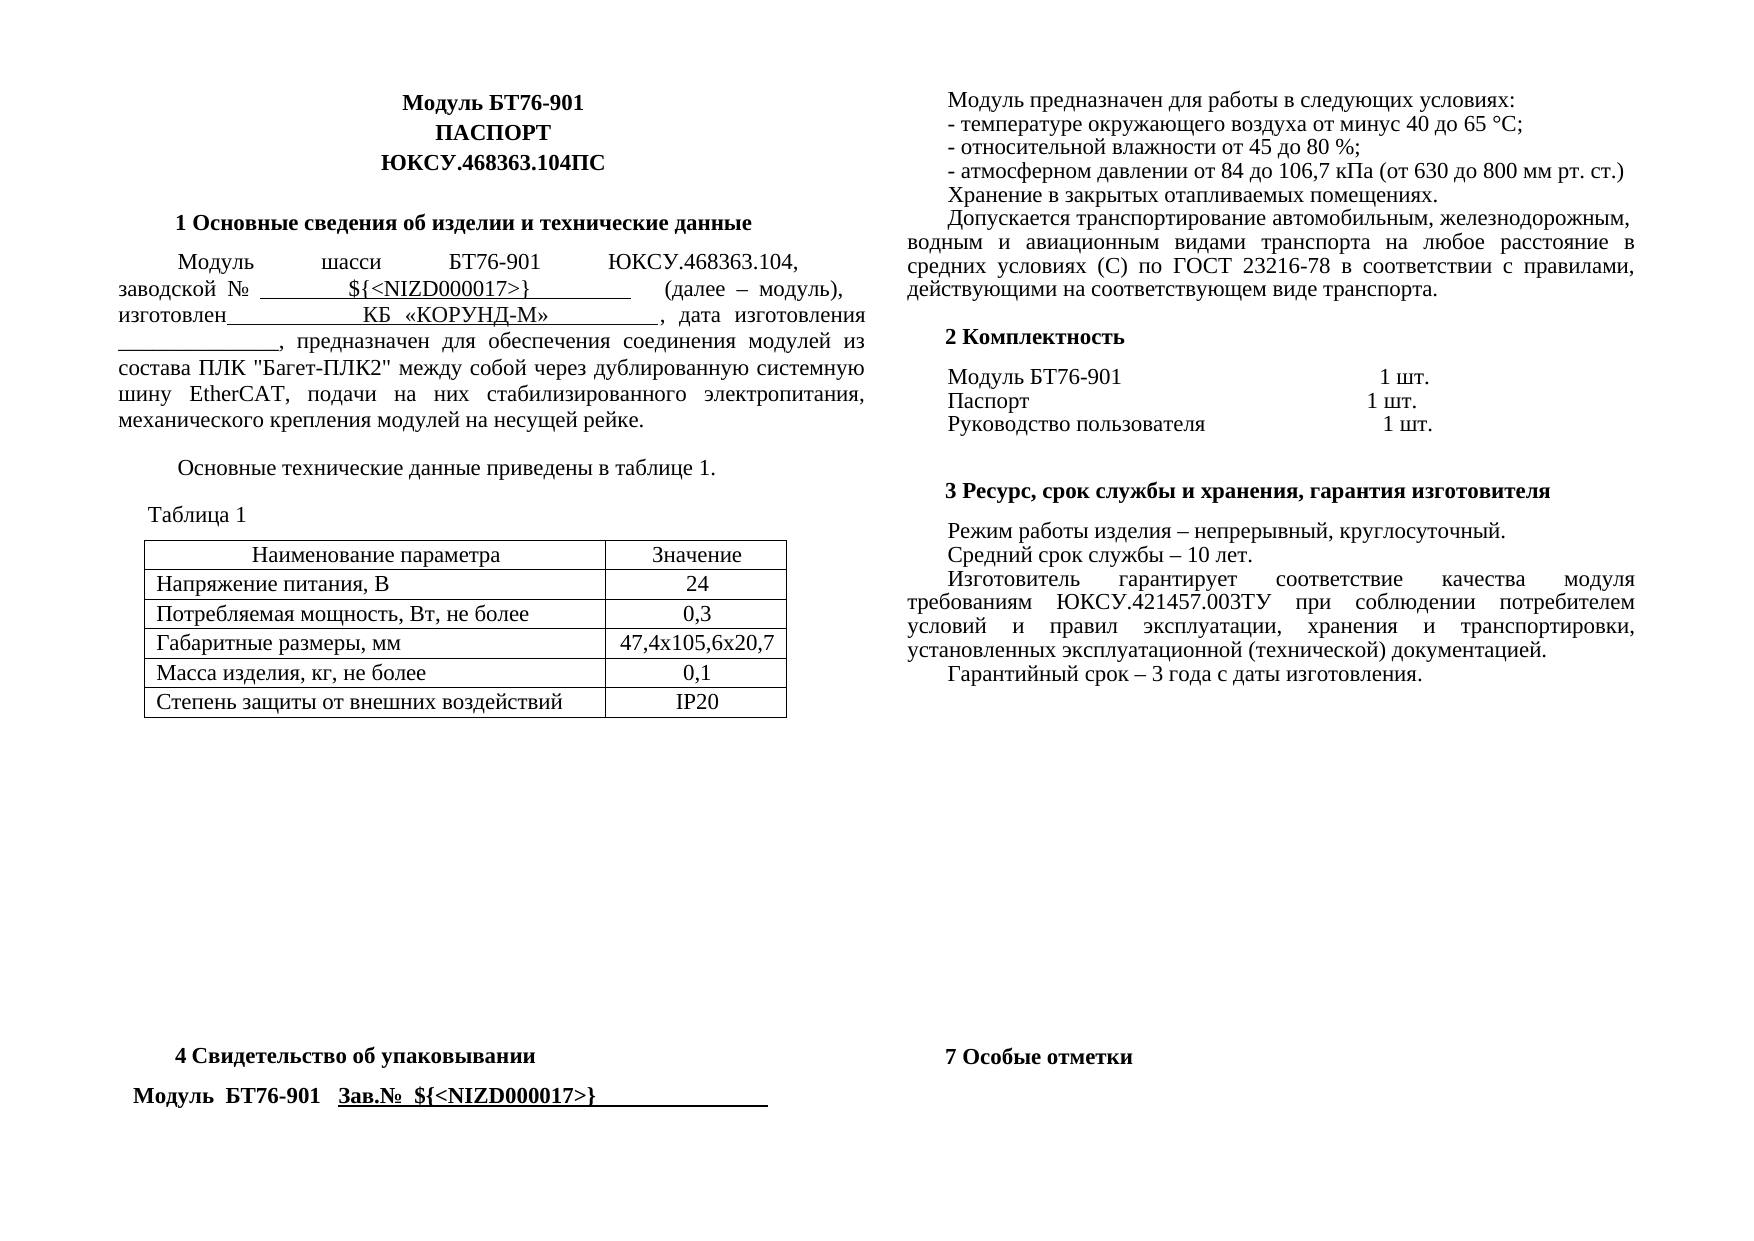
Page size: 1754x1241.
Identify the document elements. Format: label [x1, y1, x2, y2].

table_cell [877, 1020, 1647, 1128]
table_header [877, 89, 1647, 1019]
table_header [107, 89, 877, 1019]
table_cell [107, 1020, 877, 1128]
